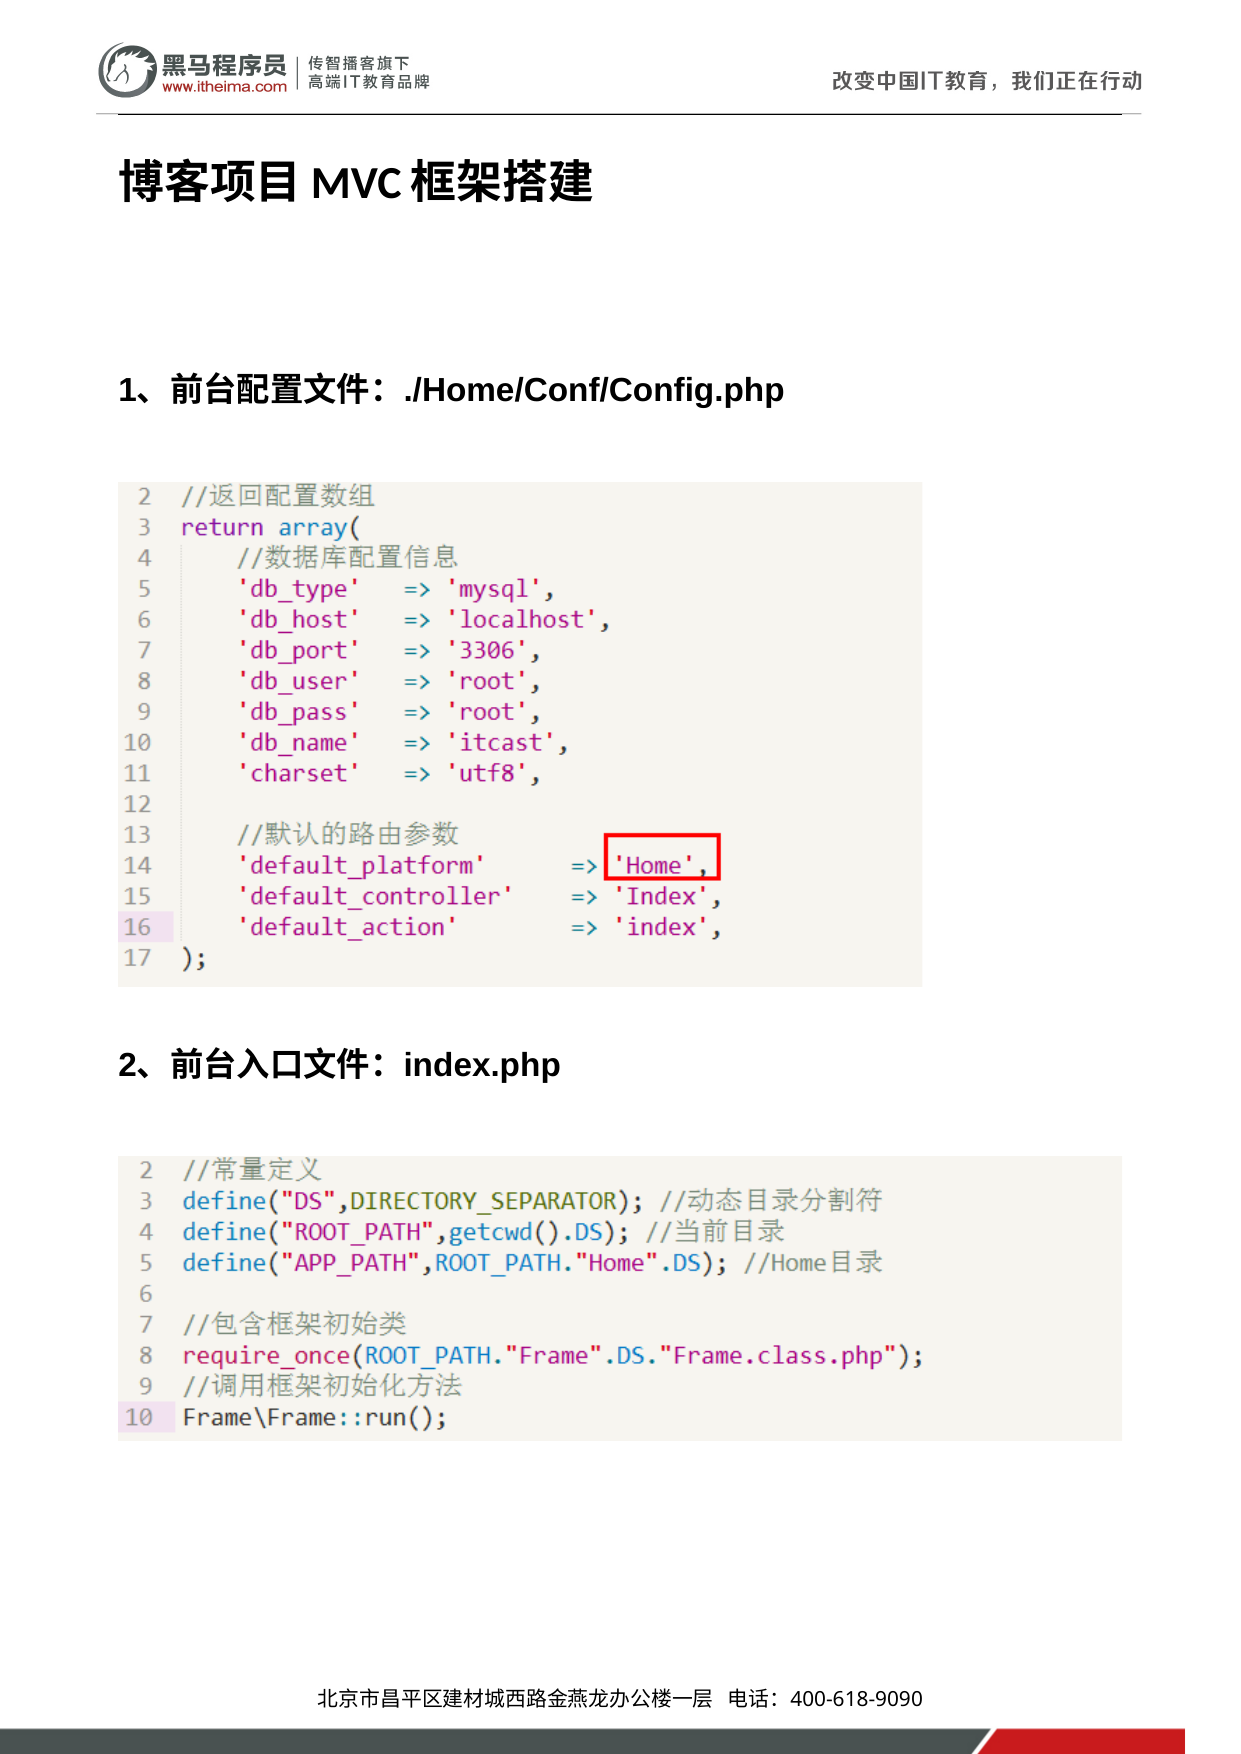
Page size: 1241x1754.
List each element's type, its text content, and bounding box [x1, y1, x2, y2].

subtitle 2、前台入口文件：index.php [118, 1029, 1122, 1094]
picture [118, 1156, 1123, 1441]
picture [118, 482, 923, 987]
picture [0, 1669, 1186, 1754]
subtitle 1、前台配置文件：./Home/Conf/Config.php [118, 355, 1122, 420]
picture [0, 0, 1241, 122]
subtitle 博客项目MVC框架搭建 [118, 129, 1122, 227]
